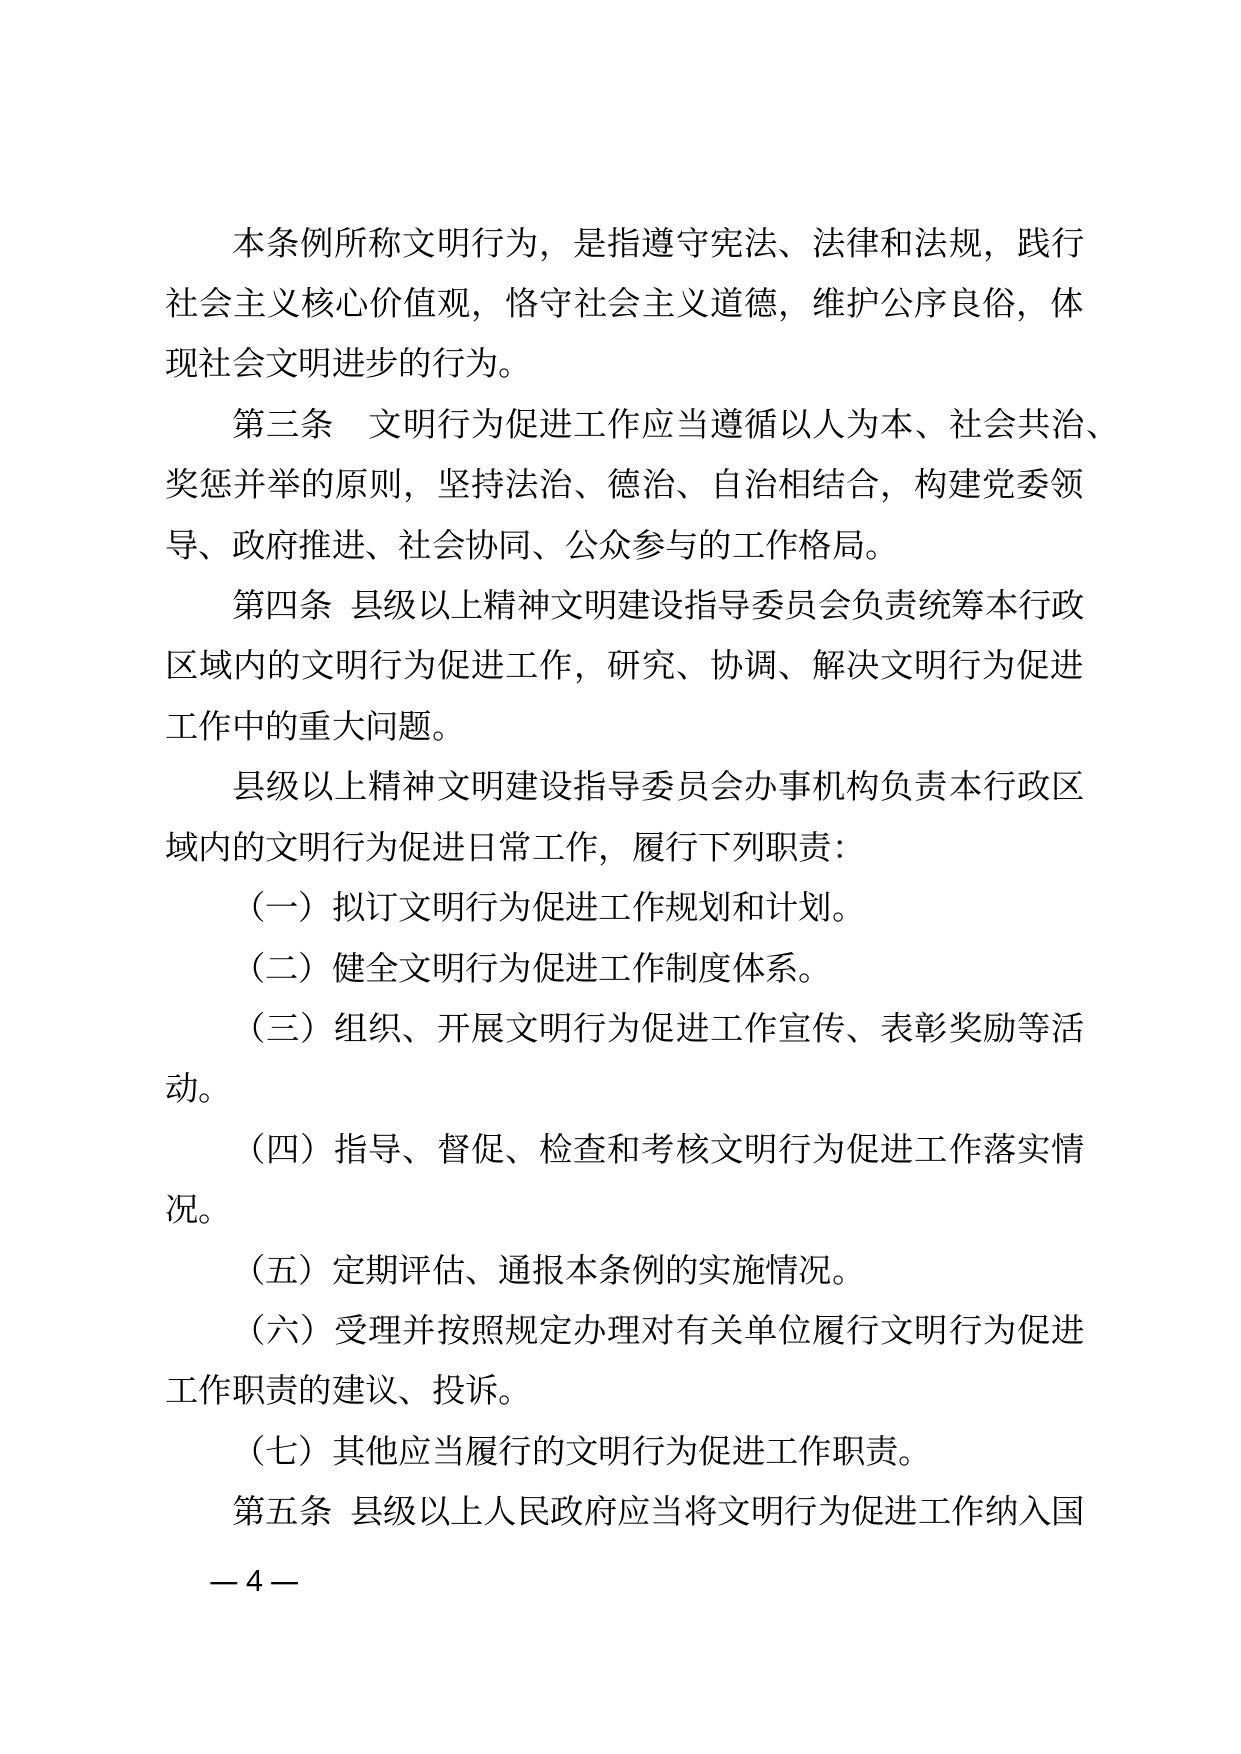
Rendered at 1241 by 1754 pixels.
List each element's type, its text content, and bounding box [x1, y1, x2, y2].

text 本条例所称文明行为，是指遵守宪法、法律和法规，践行社会主义核心价值观，恪守社会主义道德，维护公序良俗，体现社会文明进步的行为。 [165, 207, 1087, 388]
text 第四条 县级以上精神文明建设指导委员会负责统筹本行政区域内的文明行为促进工作，研究、协调、解决文明行为促进工作中的重大问题。 [165, 569, 1087, 750]
text （三）组织、开展文明行为促进工作宣传、表彰奖励等活动。 [165, 992, 1087, 1113]
text （二）健全文明行为促进工作制度体系。 [165, 932, 1087, 992]
text （六）受理并按照规定办理对有关单位履行文明行为促进工作职责的建议、投诉。 [165, 1294, 1087, 1415]
text （四）指导、督促、检查和考核文明行为促进工作落实情况。 [165, 1113, 1087, 1234]
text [165, 1475, 1087, 1536]
text （五）定期评估、通报本条例的实施情况。 [165, 1234, 1087, 1294]
text 县级以上精神文明建设指导委员会办事机构负责本行政区域内的文明行为促进日常工作，履行下列职责： [165, 750, 1087, 871]
text （一）拟订文明行为促进工作规划和计划。 [165, 871, 1087, 932]
text 第三条 文明行为促进工作应当遵循以人为本、社会共治、奖惩并举的原则，坚持法治、德治、自治相结合，构建党委领导、政府推进、社会协同、公众参与的工作格局。 [165, 388, 1087, 569]
text （七）其他应当履行的文明行为促进工作职责。 [165, 1415, 1087, 1475]
